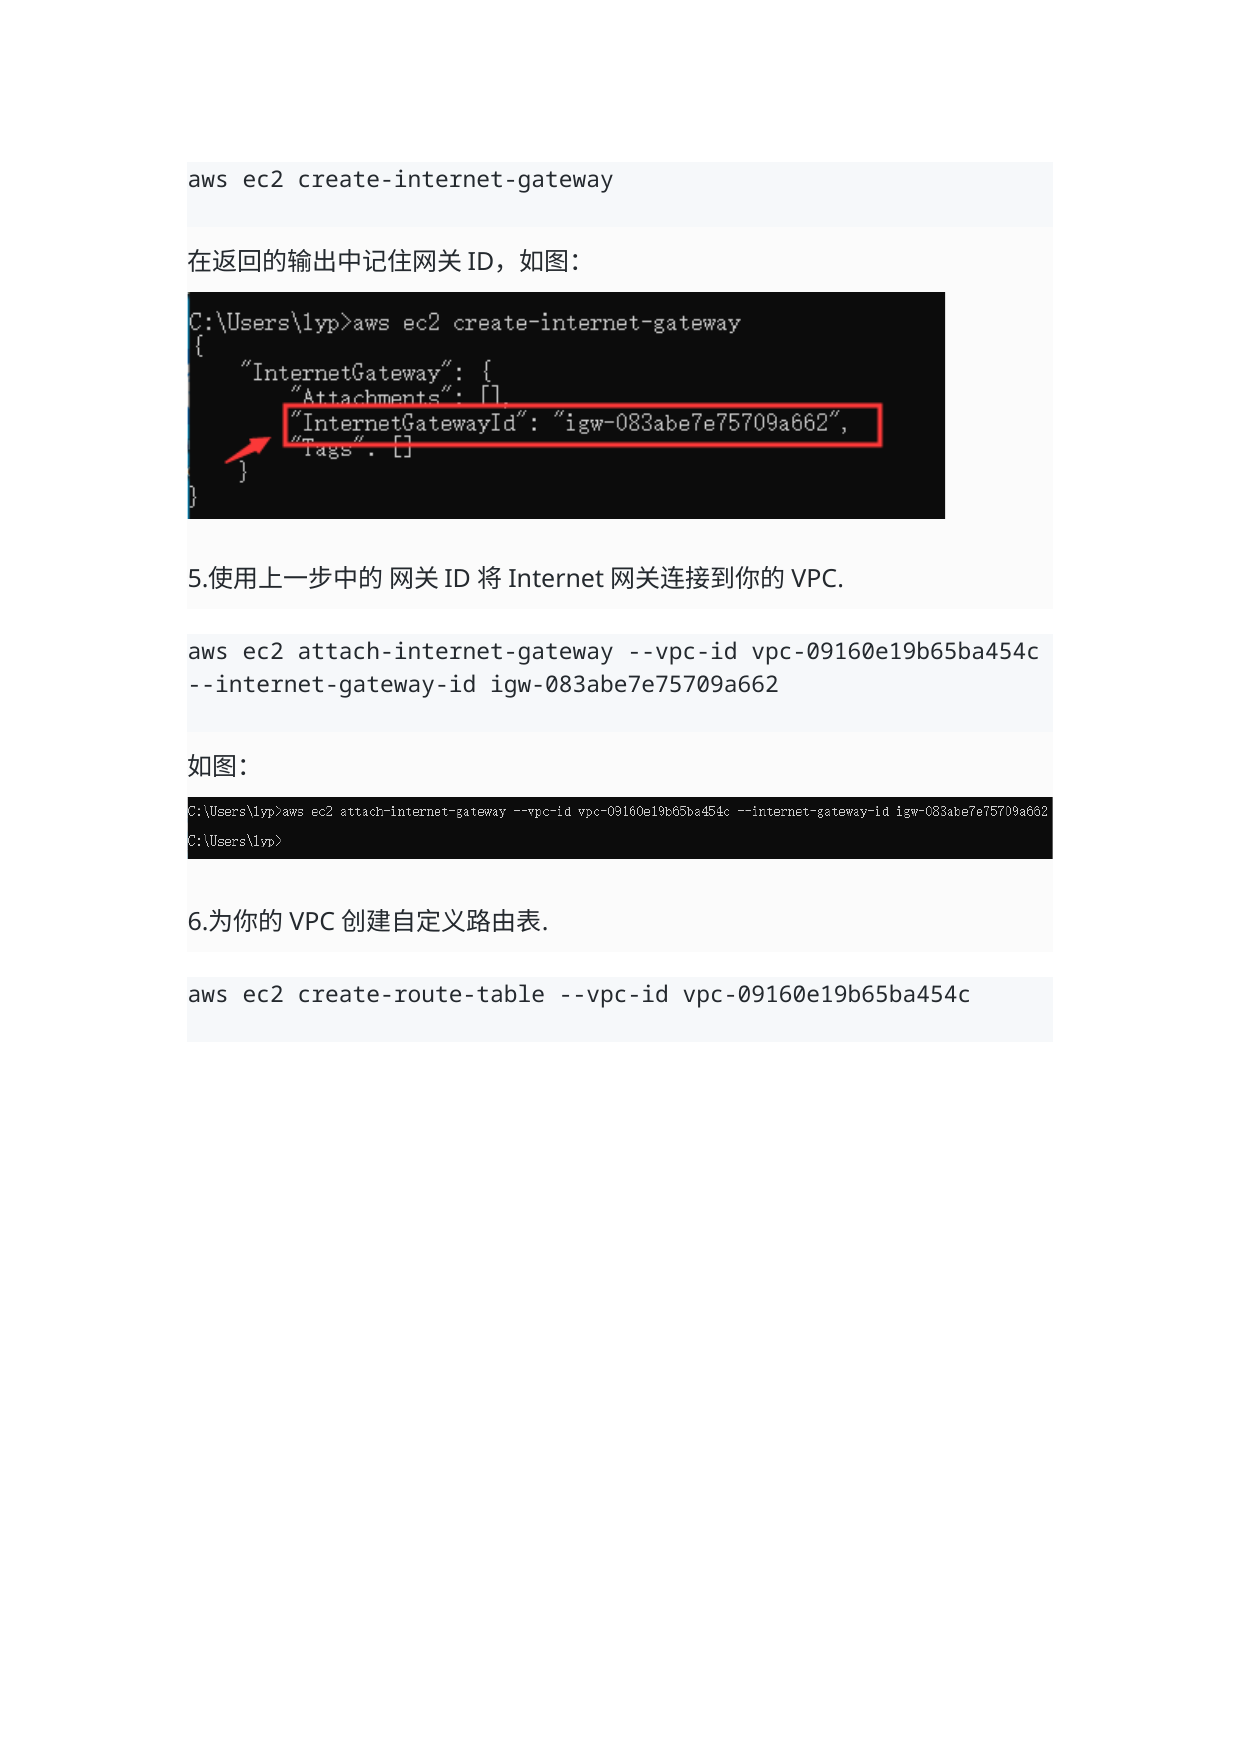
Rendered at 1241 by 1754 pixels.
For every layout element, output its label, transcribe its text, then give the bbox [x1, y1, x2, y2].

text aws ec2 create-internet-gateway [187, 162, 1053, 194]
picture [187, 797, 1053, 859]
text aws ec2 create-route-table --vpc-id vpc-09160e19b65ba454c [187, 977, 1053, 1009]
text 如图： [187, 732, 1053, 797]
text 6.为你的 VPC 创建自定义路由表. [187, 887, 1053, 952]
picture [187, 292, 946, 519]
text 5.使用上一步中的 网关ID 将 Internet 网关连接到你的 VPC. [187, 544, 1053, 609]
text aws ec2 attach-internet-gateway --vpc-id vpc-09160e19b65ba454c --internet-gateway-id igw-083abe7e75709a662 [187, 634, 1053, 699]
